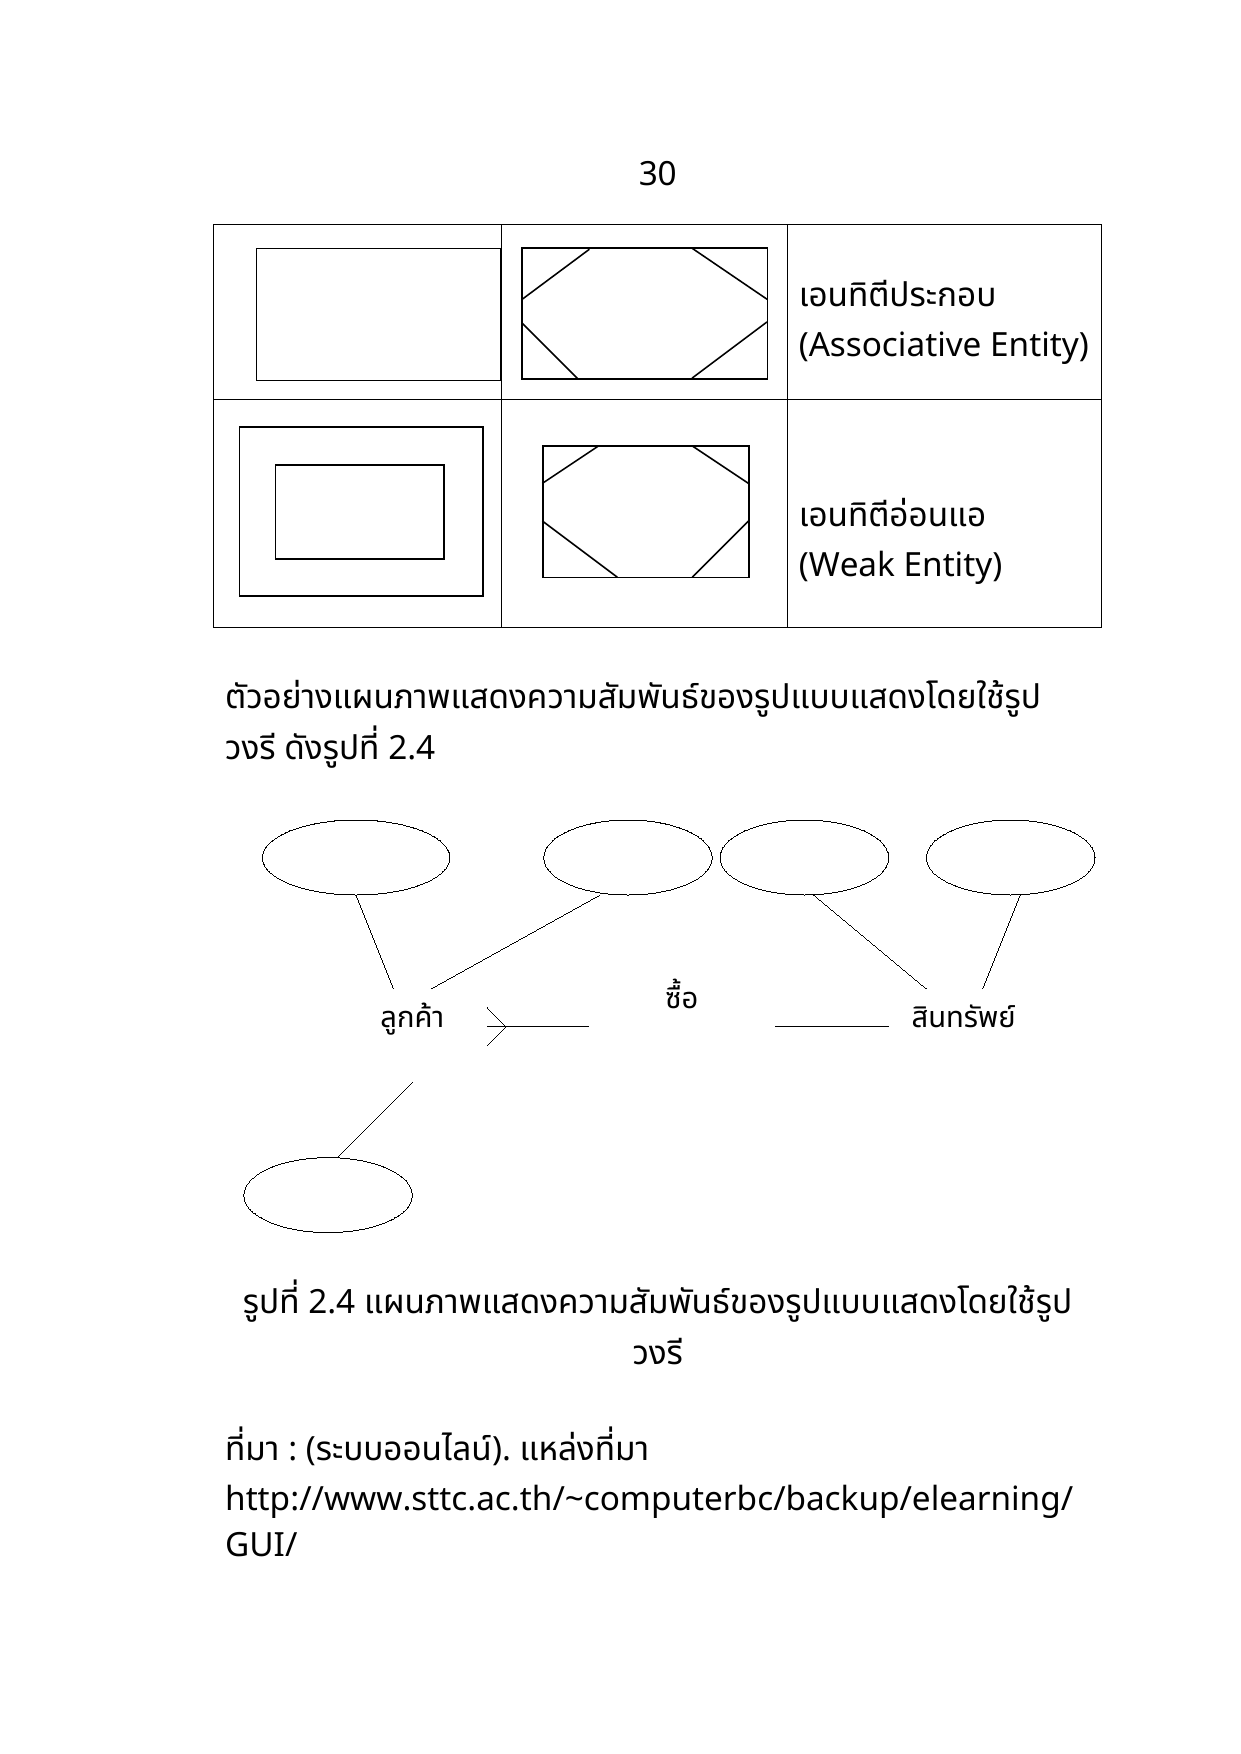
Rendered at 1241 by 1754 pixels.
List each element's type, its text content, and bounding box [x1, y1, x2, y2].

table_cell เอนทิตีประกอบ (Associative Entity) [788, 225, 1101, 399]
text ตัวอย่างแผนภาพแสดงความสัมพันธ์ของรูปแบบแสดงโดยใช้รูปวงรี ดังรูปที่ 2.4 [225, 673, 1090, 774]
table_cell [214, 225, 501, 399]
table_cell [502, 225, 787, 399]
table_cell [214, 400, 501, 627]
text รูปที่ 2.4 แผนภาพแสดงความสัมพันธ์ของรูปแบบแสดงโดยใช้รูปวงรี [225, 1278, 1090, 1379]
table_cell [502, 400, 787, 627]
text ที่มา : (ระบบออนไลน์). แหล่งที่มา http://www.sttc.ac.th/~computerbc/backup/elearning/GUI/ [225, 1424, 1090, 1566]
table_cell เอนทิตีอ่อนแอ (Weak Entity) [788, 400, 1101, 627]
